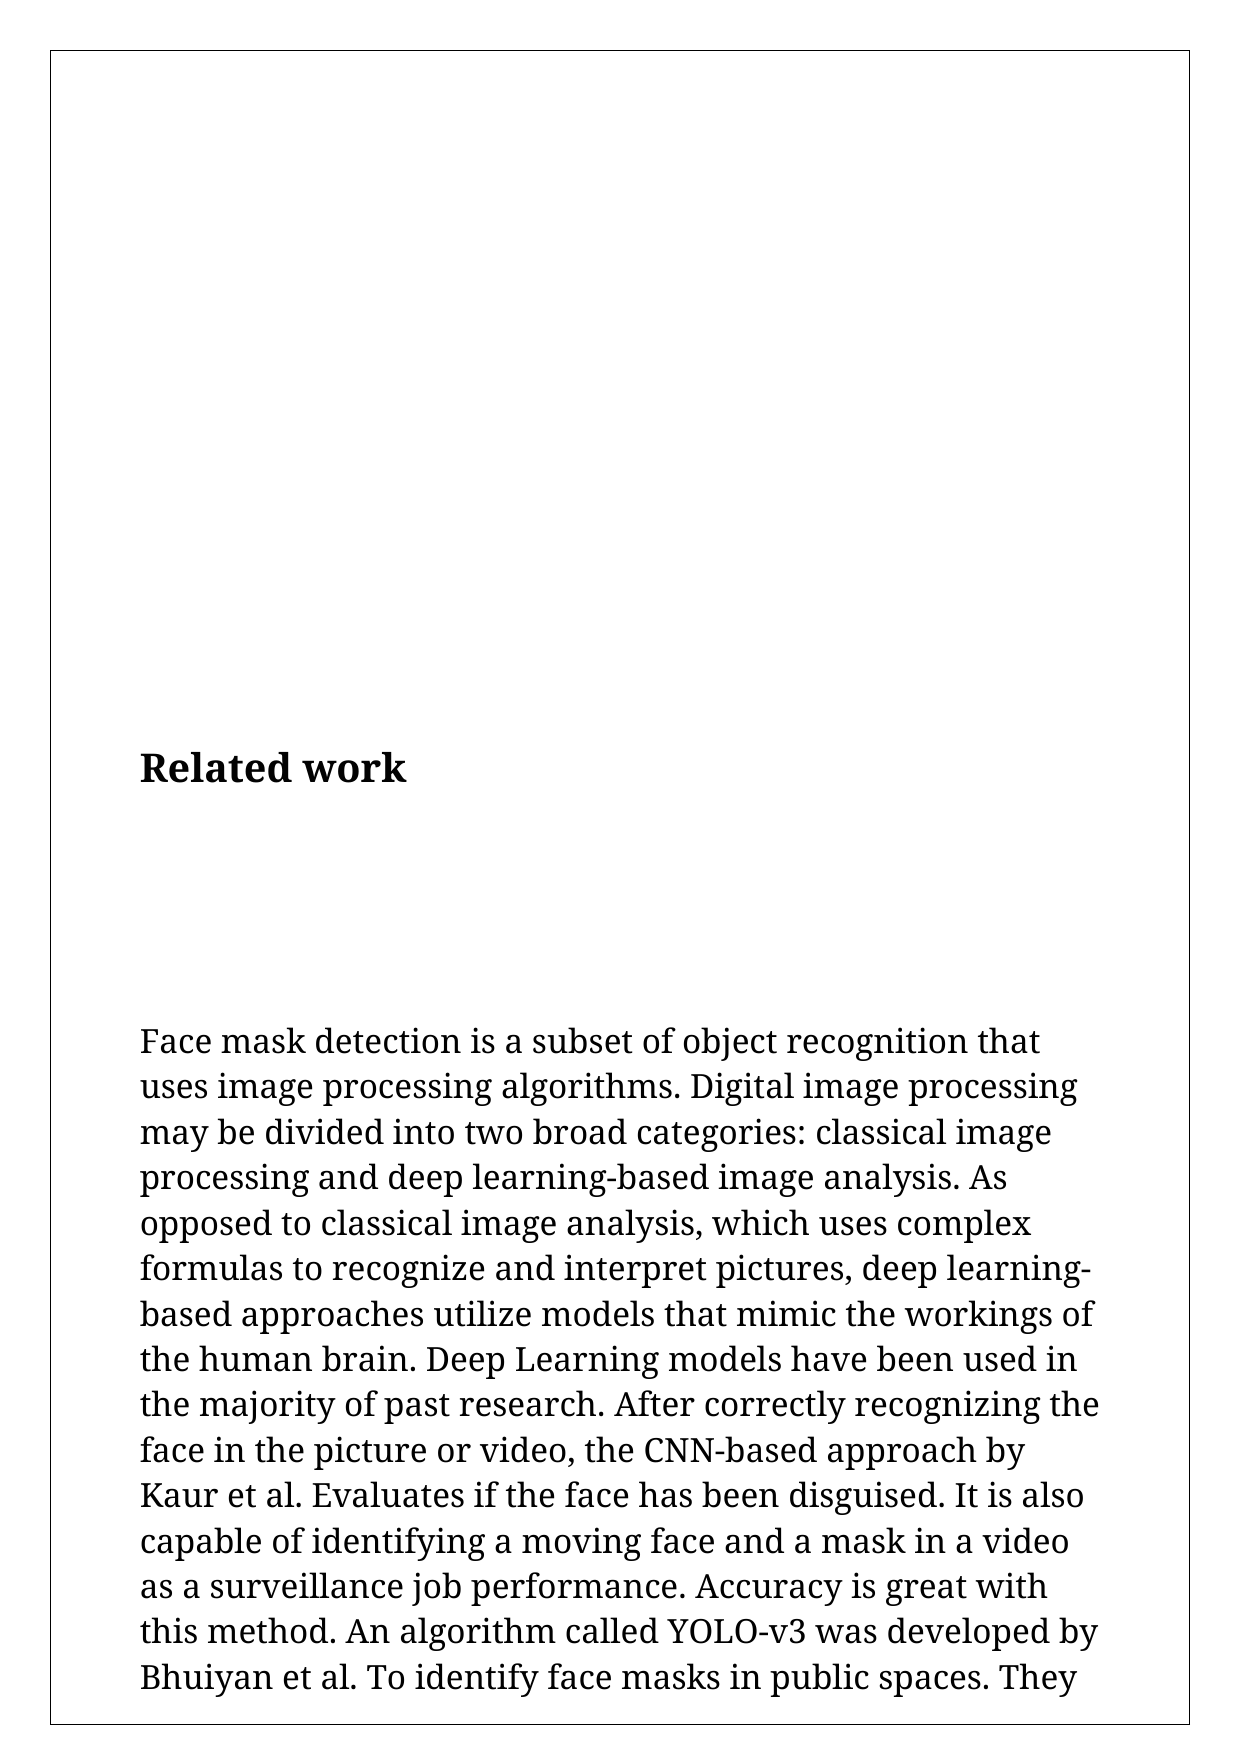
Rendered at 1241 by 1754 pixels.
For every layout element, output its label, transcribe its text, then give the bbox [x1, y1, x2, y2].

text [139, 1018, 1103, 1699]
subtitle Related work [139, 740, 749, 794]
